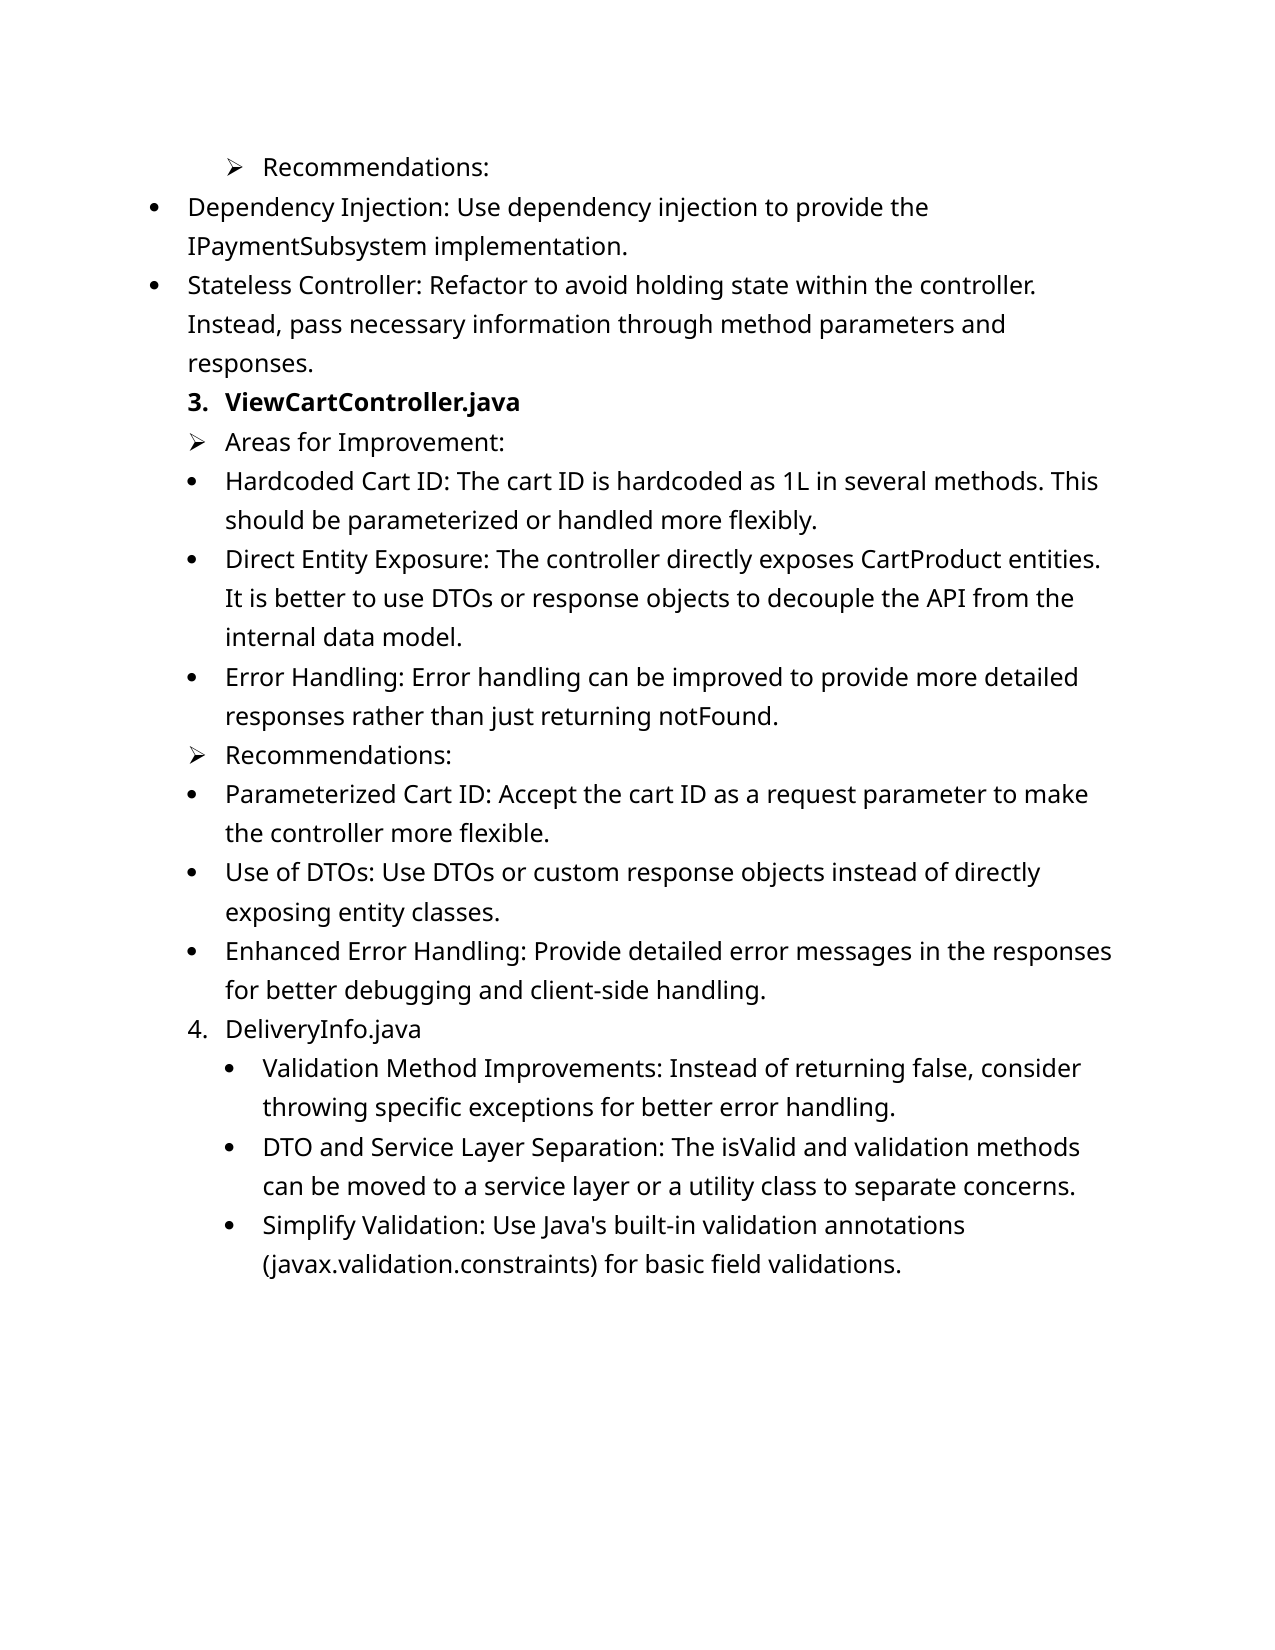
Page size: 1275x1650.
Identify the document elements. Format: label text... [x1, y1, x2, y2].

list Error Handling: Error handling can be improved to provide more detailed responses rather than just returning notFound. [187, 659, 1125, 732]
list DeliveryInfo.java [187, 1012, 1125, 1046]
list Parameterized Cart ID: Accept the cart ID as a request parameter to make the controller more flexible. [187, 777, 1125, 850]
list DTO and Service Layer Separation: The isValid and validation methods can be moved to a service layer or a utility class to separate concerns. [225, 1129, 1125, 1202]
list Validation Method Improvements: Instead of returning false, consider throwing specific exceptions for better error handling. [225, 1051, 1125, 1124]
list Enhanced Error Handling: Provide detailed error messages in the responses for better debugging and client-side handling. [187, 933, 1125, 1007]
list Use of DTOs: Use DTOs or custom response objects instead of directly exposing entity classes. [187, 855, 1125, 928]
list Areas for Improvement: [187, 424, 1125, 458]
list Dependency Injection: Use dependency injection to provide the IPaymentSubsystem implementation. [150, 189, 1125, 262]
list Hardcoded Cart ID: The cart ID is hardcoded as 1L in several methods. This should be parameterized or handled more flexibly. [187, 463, 1125, 537]
list Recommendations: [187, 737, 1125, 772]
list Stateless Controller: Refactor to avoid holding state within the controller. Instead, pass necessary information through method parameters and responses. [150, 267, 1125, 380]
list Simplify Validation: Use Java's built-in validation annotations (javax.validation.constraints) for basic field validations. [225, 1207, 1125, 1281]
list Recommendations: [225, 150, 1125, 184]
list ViewCartController.java [187, 385, 1125, 419]
list Direct Entity Exposure: The controller directly exposes CartProduct entities. It is better to use DTOs or response objects to decouple the API from the internal data model. [187, 542, 1125, 654]
